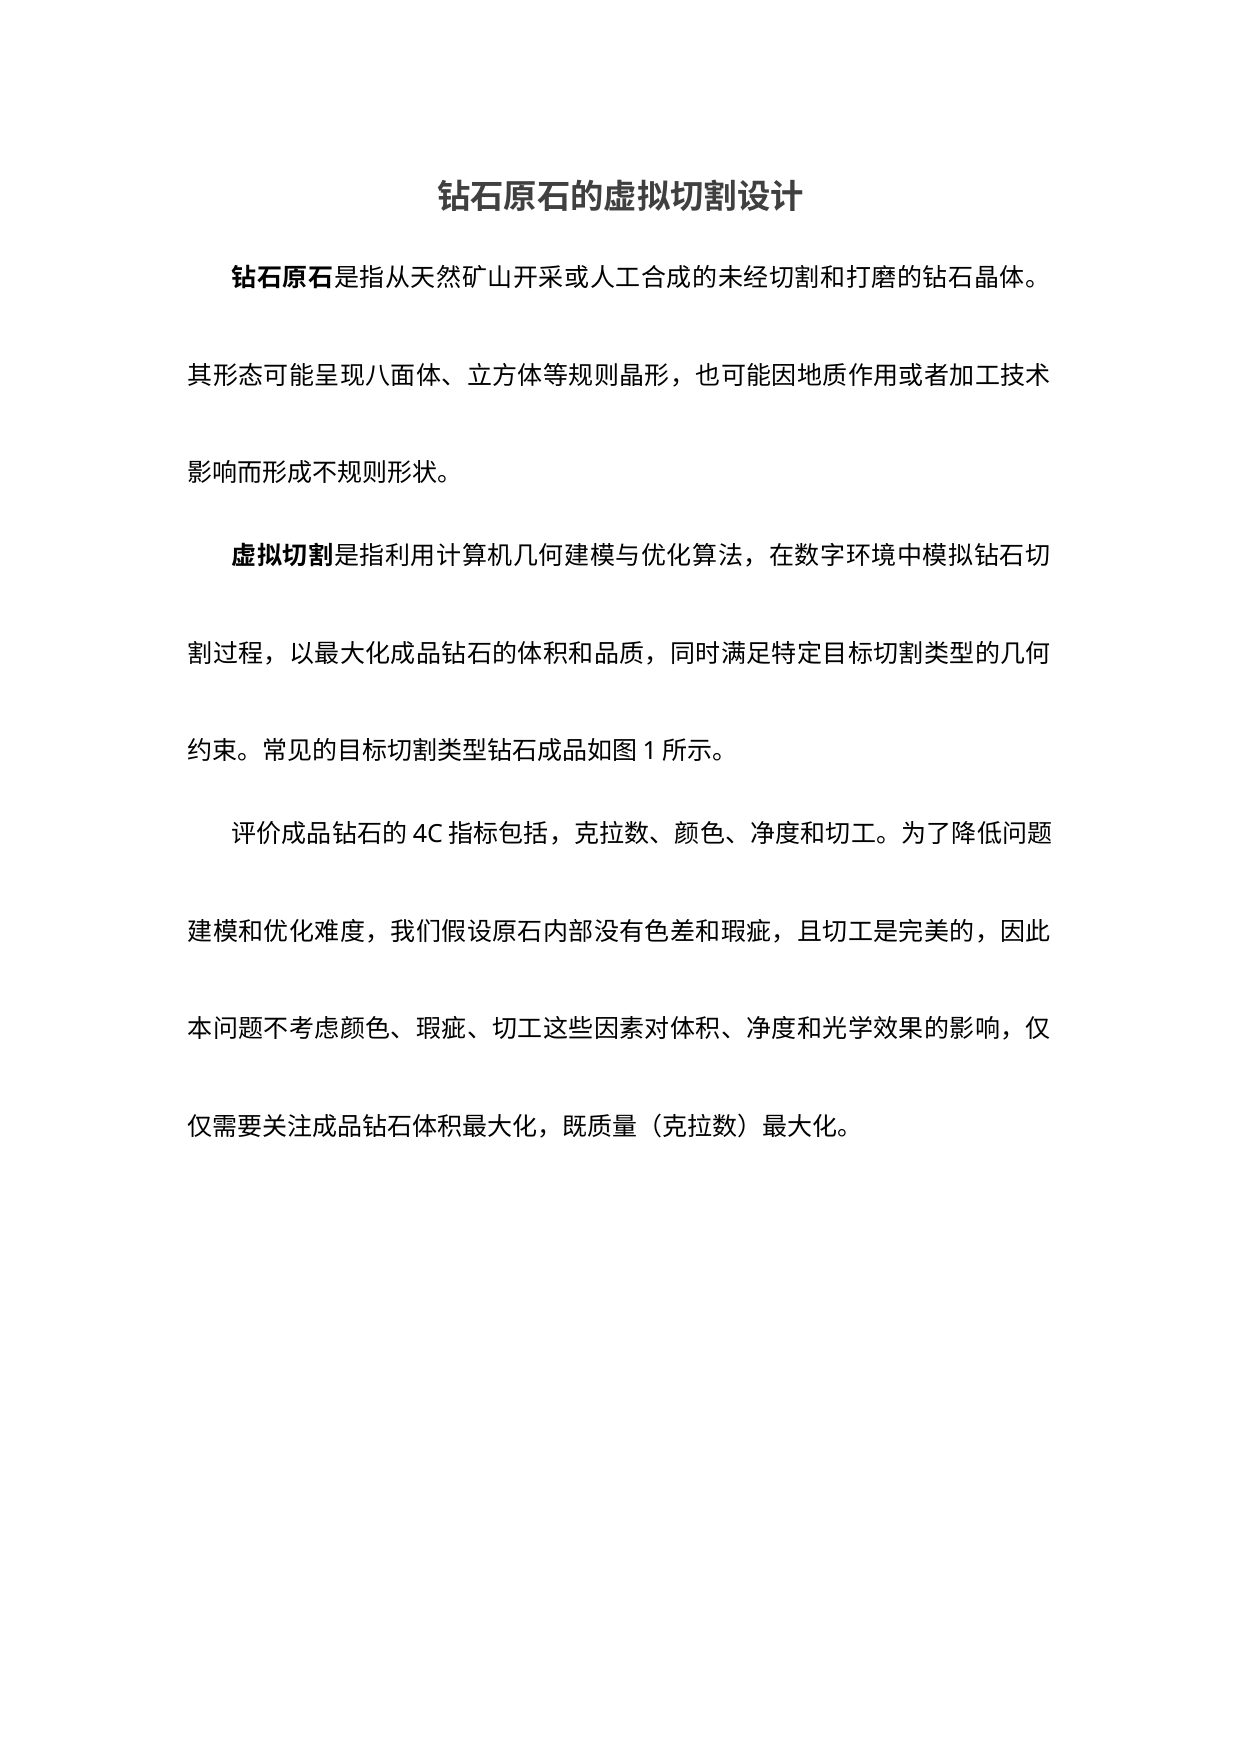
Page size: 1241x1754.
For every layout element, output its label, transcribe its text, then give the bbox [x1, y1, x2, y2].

text 钻石原石是指从天然矿山开采或人工合成的未经切割和打磨的钻石晶体。其形态可能呈现八面体、立方体等规则晶形，也可能因地质作用或者加工技术影响而形成不规则形状。 [187, 243, 1053, 503]
text 虚拟切割是指利用计算机几何建模与优化算法，在数字环境中模拟钻石切割过程，以最大化成品钻石的体积和品质，同时满足特定目标切割类型的几何约束。常见的目标切割类型钻石成品如图1所示。 [187, 521, 1053, 781]
text 钻石原石的虚拟切割设计 [187, 162, 1053, 227]
text 评价成品钻石的4C指标包括，克拉数、颜色、净度和切工。为了降低问题建模和优化难度，我们假设原石内部没有色差和瑕疵，且切工是完美的，因此本问题不考虑颜色、瑕疵、切工这些因素对体积、净度和光学效果的影响，仅仅需要关注成品钻石体积最大化，既质量（克拉数）最大化。 [187, 799, 1053, 1157]
